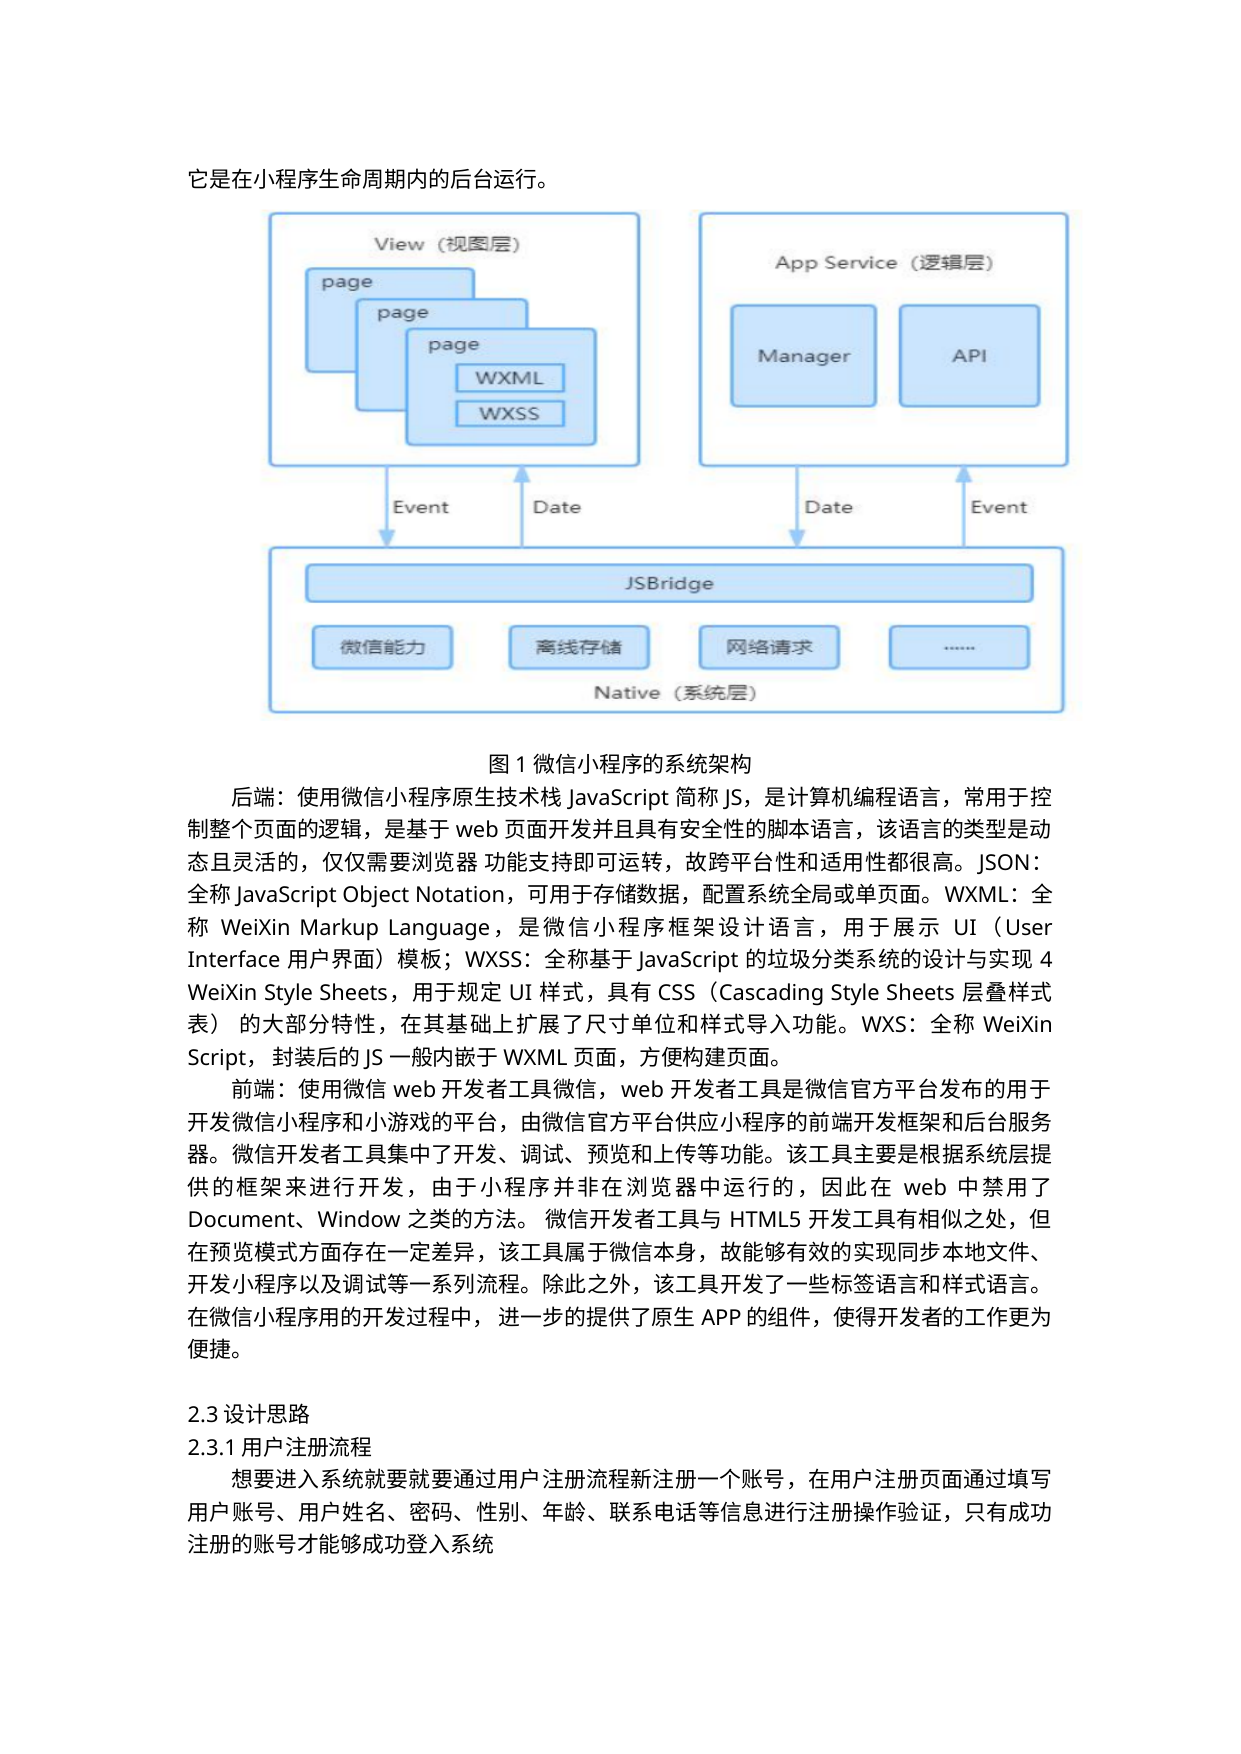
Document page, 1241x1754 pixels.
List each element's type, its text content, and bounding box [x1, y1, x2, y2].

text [187, 162, 1053, 194]
text 图 1 微信小程序的系统架构 [187, 747, 1053, 779]
text 2.3设计思路 [187, 1397, 1053, 1429]
text 前端：使用微信web开发者工具微信，web 开发者工具是微信官方平台发布的用于开发微信小程序和小游戏的平台，由微信官方平台供应小程序的前端开发框架和后台服务器。微信开发者工具集中了开发、调试、预览和上传等功能。该工具主要是根据系统层提供的框架来进行开发，由于小程序并非在浏览器中运行的，因此在 web 中禁用了 Document、Window 之类的方法。 微信开发者工具与 HTML5 开发工具有相似之处，但在预览模式方面存在一定差异，该工具属于微信本身，故能够有效的实现同步本地文件、开发小程序以及调试等一系列流程。除此之外，该工具开发了一些标签语言和样式语言。在微信小程序用的开发过程中， 进一步的提供了原生АРР的组件，使得开发者的工作更为便捷。 [187, 1072, 1053, 1364]
picture [187, 194, 1135, 726]
text 想要进入系统就要就要通过用户注册流程新注册一个账号，在用户注册页面通过填写用户账号、用户姓名、密码、性别、年龄、联系电话等信息进行注册操作验证，只有成功注册的账号才能够成功登入系统 [187, 1462, 1053, 1559]
text 2.3.1用户注册流程 [187, 1429, 1053, 1462]
text 后端：使用微信小程序原生技术栈 JavaScript 简称 JS，是计算机编程语言，常用于控制整个页面的逻辑，是基于 web 页面开发并且具有安全性的脚本语言，该语言的类型是动态且灵活的，仅仅需要浏览器 功能支持即可运转，故跨平台性和适用性都很高。JSON：全称 JavaScript Object Notation，可用于存储数据，配置系统全局或单页面。WXML：全称 WeiXin Markup Language，是微信小程序框架设计语言，用于展示 UI（User Interface 用户界面）模板；WXSS：全称基于JavaScript 的垃圾分类系统的设计与实现 4 WeiXin Style Sheets，用于规定 UI 样式，具有CSS（Cascading Style Sheets 层叠样式表） 的大部分特性，在其基础上扩展了尺寸单位和样式导入功能。WXS：全称 WeiXin Script， 封装后的 JS 一般内嵌于 WXML 页面，方便构建页面。 [187, 779, 1053, 1072]
